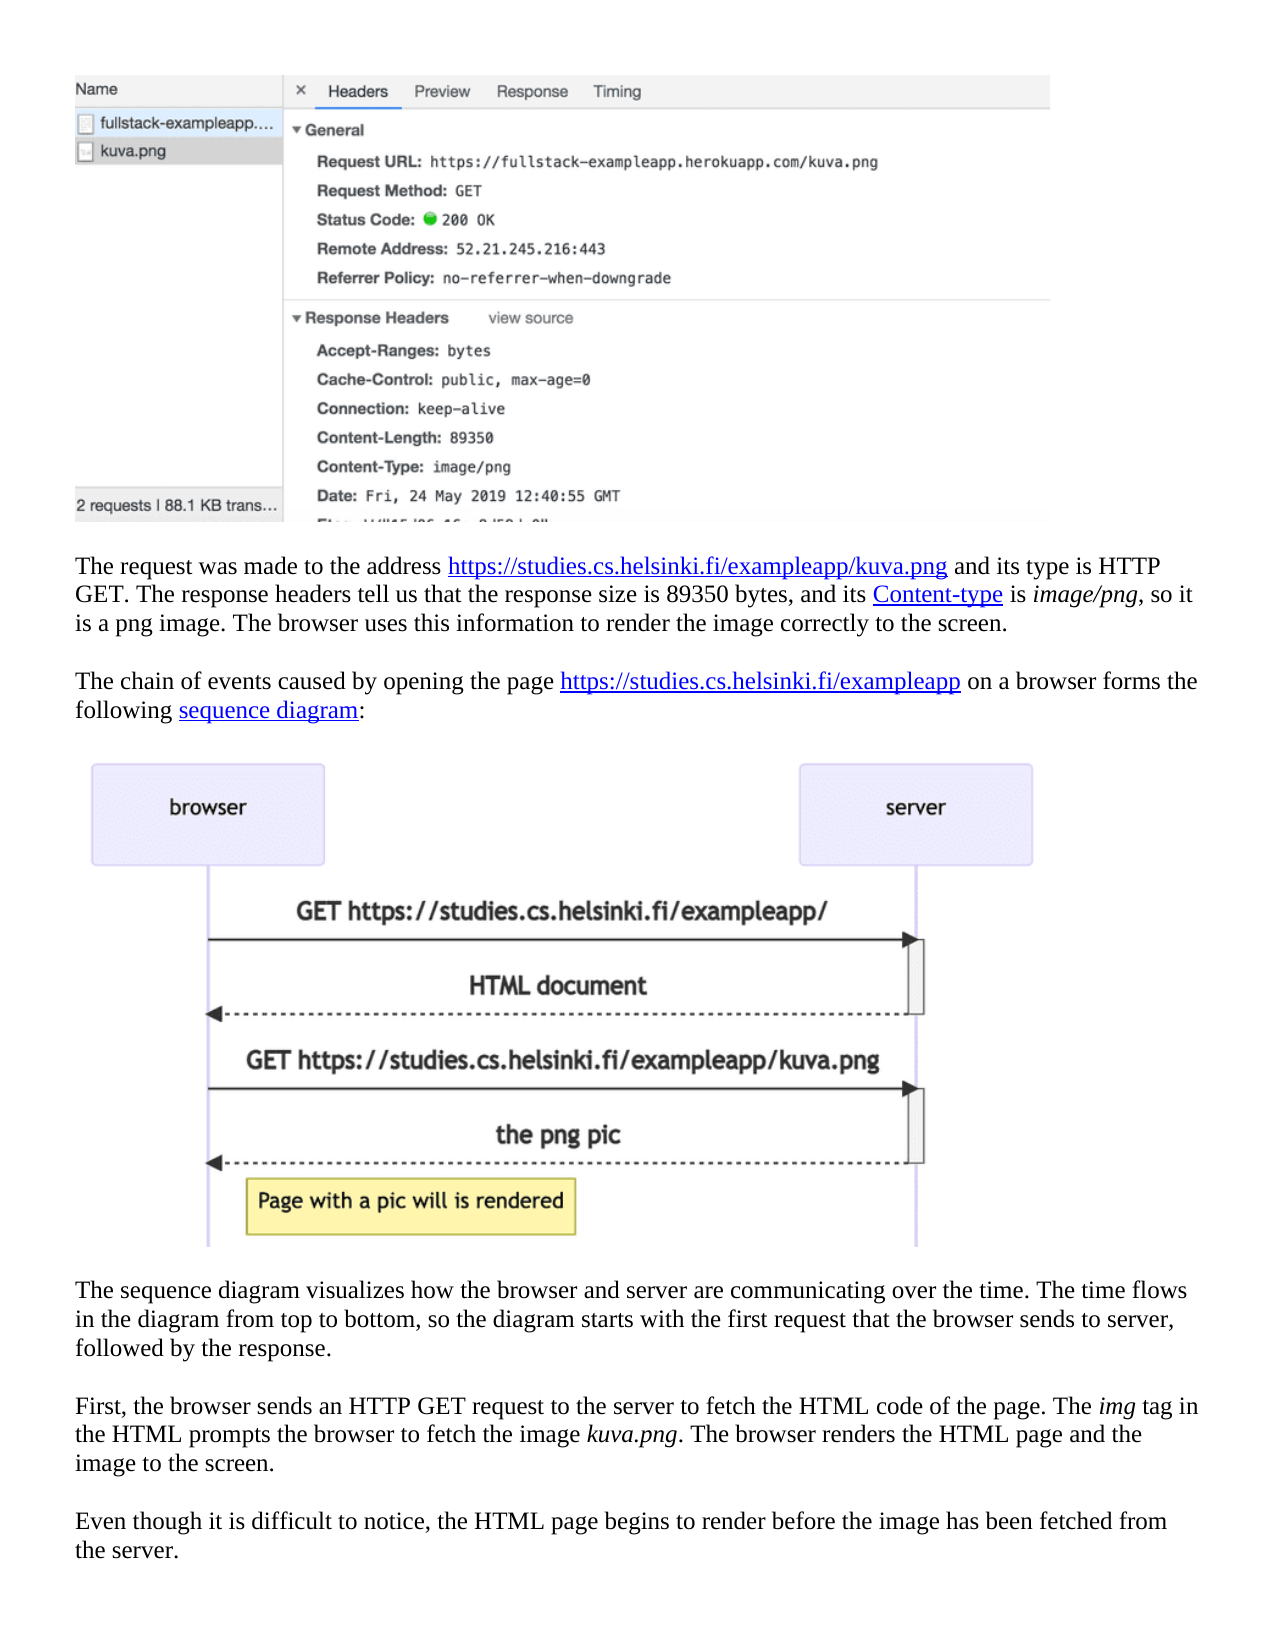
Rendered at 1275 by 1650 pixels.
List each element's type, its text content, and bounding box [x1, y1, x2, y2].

text Even though it is difficult to notice, the HTML page begins to render before the image has been fetched from the server. [75, 1506, 1200, 1564]
picture [75, 752, 1050, 1247]
text The chain of events caused by opening the page https://studies.cs.helsinki.fi/exampleapp on a browser forms the following sequence diagram: [75, 666, 1200, 724]
text The sequence diagram visualizes how the browser and server are communicating over the time. The time flows in the diagram from top to bottom, so the diagram starts with the first request that the browser sends to server, followed by the response. [75, 1275, 1200, 1362]
picture [75, 75, 1050, 522]
text First, the browser sends an HTTP GET request to the server to fetch the HTML code of the page. The img tag in the HTML prompts the browser to fetch the image kuva.png. The browser renders the HTML page and the image to the screen. [75, 1391, 1200, 1477]
text The request was made to the address https://studies.cs.helsinki.fi/exampleapp/kuva.png and its type is HTTP GET. The response headers tell us that the response size is 89350 bytes, and its Content-type is image/png, so it is a png image. The browser uses this information to render the image correctly to the screen. [75, 551, 1200, 637]
